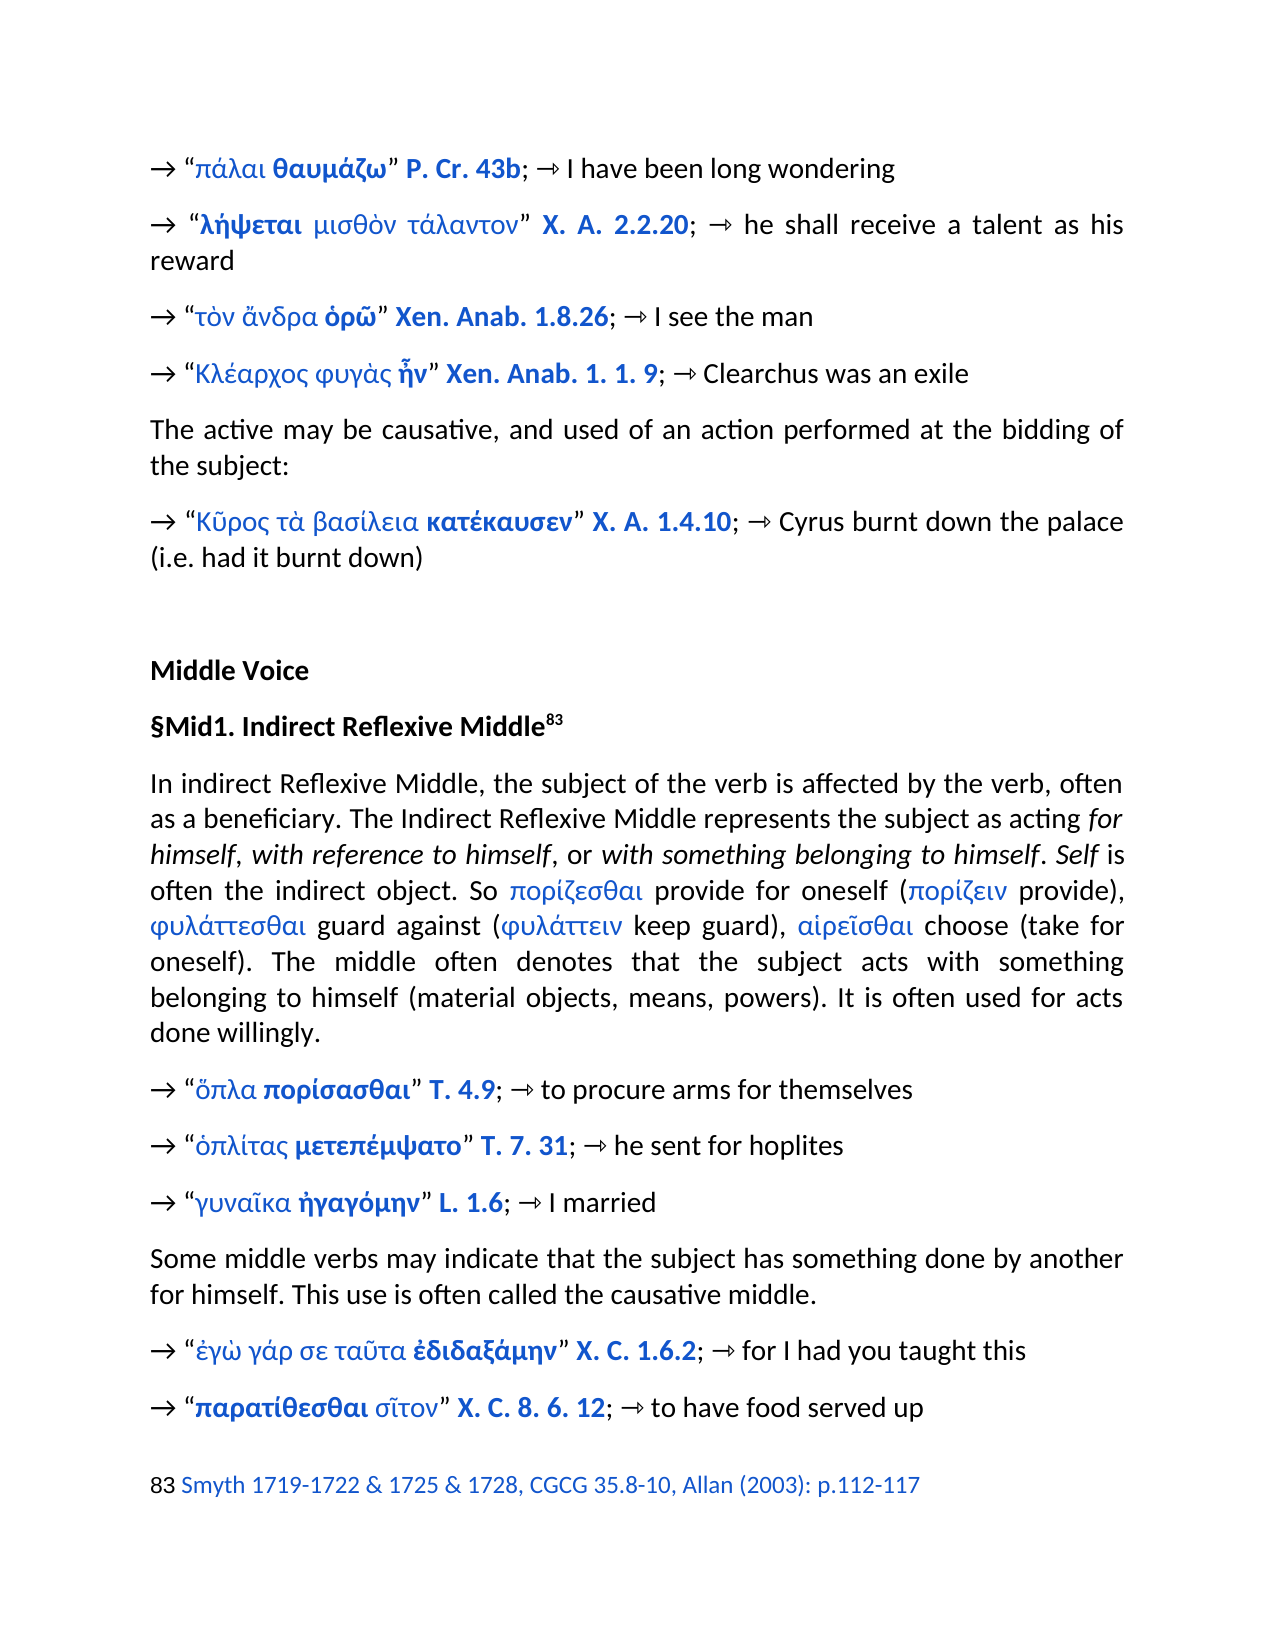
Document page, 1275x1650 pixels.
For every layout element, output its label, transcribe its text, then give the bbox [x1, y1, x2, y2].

text → “ὅπλα πορίσασθαι” T. 4.9; ⇾ to procure arms for themselves [150, 1071, 1125, 1106]
text In indirect Reflexive Middle, the subject of the verb is affected by the verb, often as a beneficiary. The Indirect Reflexive Middle represents the subject as acting for himself, with reference to himself, or with something belonging to himself. Self is often the indirect object. So πορίζεσθαι provide for oneself (πορίζειν provide), φυλάττεσθαι guard against (φυλάττειν keep guard), αἱρεῖσθαι choose (take for oneself). The middle often denotes that the subject acts with something belonging to himself (material objects, means, powers). It is often used for acts done willingly. [150, 765, 1125, 1050]
text → “Κῦρος τὰ βασίλεια κατέκαυσεν” X. A. 1.4.10; ⇾ Cyrus burnt down the palace (i.e. had it burnt down) [150, 503, 1125, 575]
text → “πάλαι θαυμάζω” P. Cr. 43b; ⇾ I have been long wondering [150, 150, 1125, 186]
text → “γυναῖκα ἠγαγόμην” L. 1.6; ⇾ I married [150, 1184, 1125, 1219]
text Some middle verbs may indicate that the subject has something done by another for himself. This use is often called the causative middle. [150, 1240, 1125, 1311]
subtitle Middle Voice [150, 652, 1125, 688]
text → “λήψεται μισθὸν τάλαντον” X. A. 2.2.20; ⇾ he shall receive a talent as his reward [150, 206, 1125, 278]
text → “ὁπλίτας μετεπέμψατο” T. 7. 31; ⇾ he sent for hoplites [150, 1127, 1125, 1163]
text → “Κλέαρχος φυγὰς ἦν” Xen. Anab. 1. 1. 9; ⇾ Clearchus was an exile [150, 355, 1125, 391]
text The active may be causative, and used of an action performed at the bidding of the subject: [150, 411, 1125, 483]
text → “ἐγὼ γάρ σε ταῦτα ἐδιδαξάμην” X. C. 1.6.2; ⇾ for I had you taught this [150, 1332, 1125, 1368]
text → “τὸν ἄνδρα ὁρῶ” Xen. Anab. 1.8.26; ⇾ I see the man [150, 298, 1125, 334]
text → “παρατίθεσθαι σῖτον” X. C. 8. 6. 12; ⇾ to have food served up [150, 1389, 1125, 1424]
subtitle §Mid1. Indirect Reflexive Middle [150, 708, 1125, 744]
